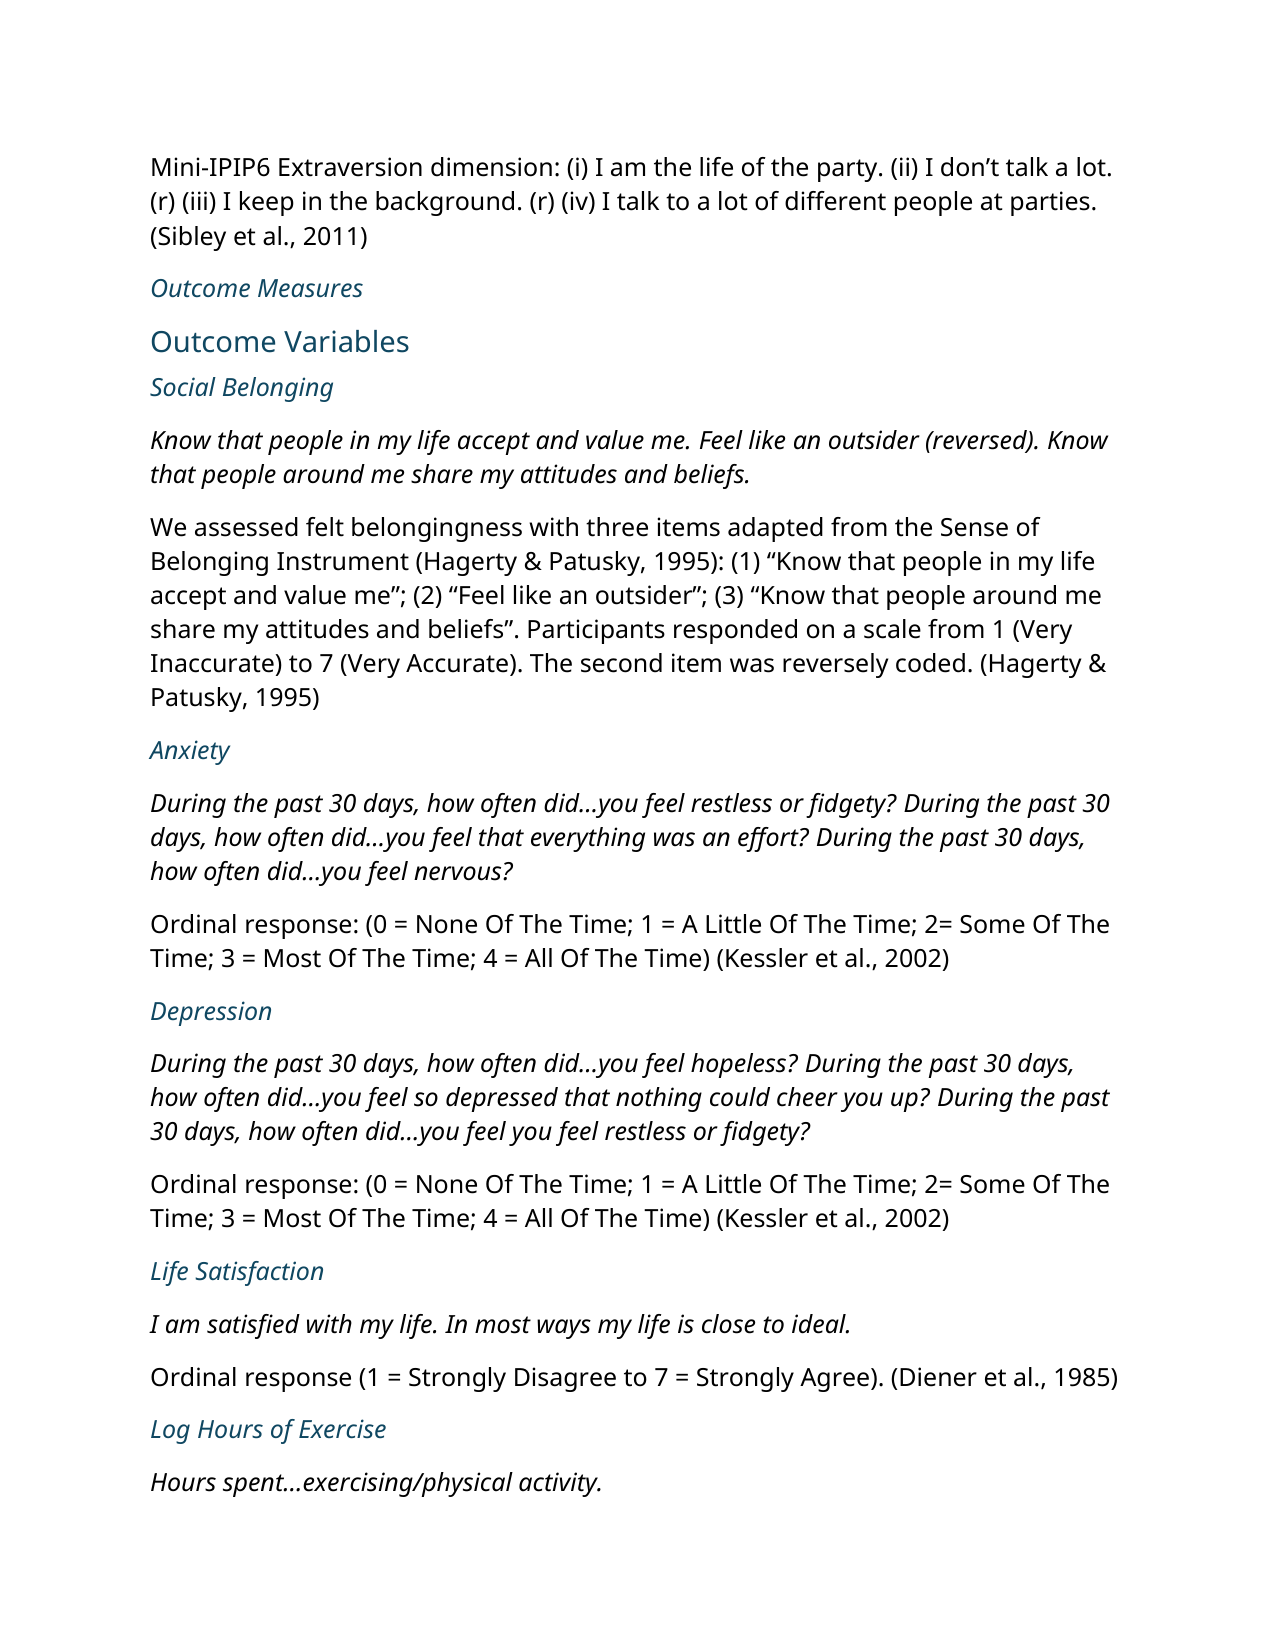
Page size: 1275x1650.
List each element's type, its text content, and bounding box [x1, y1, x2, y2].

text During the past 30 days, how often did…you feel restless or fidgety? During the past 30 days, how often did…you feel that everything was an effort? During the past 30 days, how often did…you feel nervous? [150, 785, 1125, 887]
text Ordinal response (1 = Strongly Disagree to 7 = Strongly Agree). (Diener et al., 1985) [150, 1359, 1125, 1393]
text Ordinal response: (0 = None Of The Time; 1 = A Little Of The Time; 2= Some Of The Time; 3 = Most Of The Time; 4 = All Of The Time) (Kessler et al., 2002) [150, 1167, 1125, 1235]
subtitle Depression [150, 993, 1125, 1027]
text We assessed felt belongingness with three items adapted from the Sense of Belonging Instrument (Hagerty & Patusky, 1995): (1) “Know that people in my life accept and value me”; (2) “Feel like an outsider”; (3) “Know that people around me share my attitudes and beliefs”. Participants responded on a scale from 1 (Very Inaccurate) to 7 (Very Accurate). The second item was reversely coded. (Hagerty & Patusky, 1995) [150, 509, 1125, 714]
subtitle Life Satisfaction [150, 1254, 1125, 1288]
subtitle Outcome Measures [150, 271, 1125, 305]
text Hours spent…exercising/physical activity. [150, 1465, 1125, 1499]
text I am satisfied with my life. In most ways my life is close to ideal. [150, 1307, 1125, 1341]
subtitle Log Hours of Exercise [150, 1412, 1125, 1446]
text During the past 30 days, how often did…you feel hopeless? During the past 30 days, how often did…you feel so depressed that nothing could cheer you up? During the past 30 days, how often did…you feel you feel restless or fidgety? [150, 1046, 1125, 1148]
subtitle Anxiety [150, 732, 1125, 767]
subtitle Outcome Variables [150, 322, 1125, 361]
subtitle Social Belonging [150, 370, 1125, 404]
text Know that people in my life accept and value me. Feel like an outsider (reversed). Know that people around me share my attitudes and beliefs. [150, 422, 1125, 491]
text Ordinal response: (0 = None Of The Time; 1 = A Little Of The Time; 2= Some Of The Time; 3 = Most Of The Time; 4 = All Of The Time) (Kessler et al., 2002) [150, 906, 1125, 974]
text Mini-IPIP6 Extraversion dimension: (i) I am the life of the party. (ii) I don’t talk a lot. (r) (iii) I keep in the background. (r) (iv) I talk to a lot of different people at parties. (Sibley et al., 2011) [150, 150, 1125, 252]
